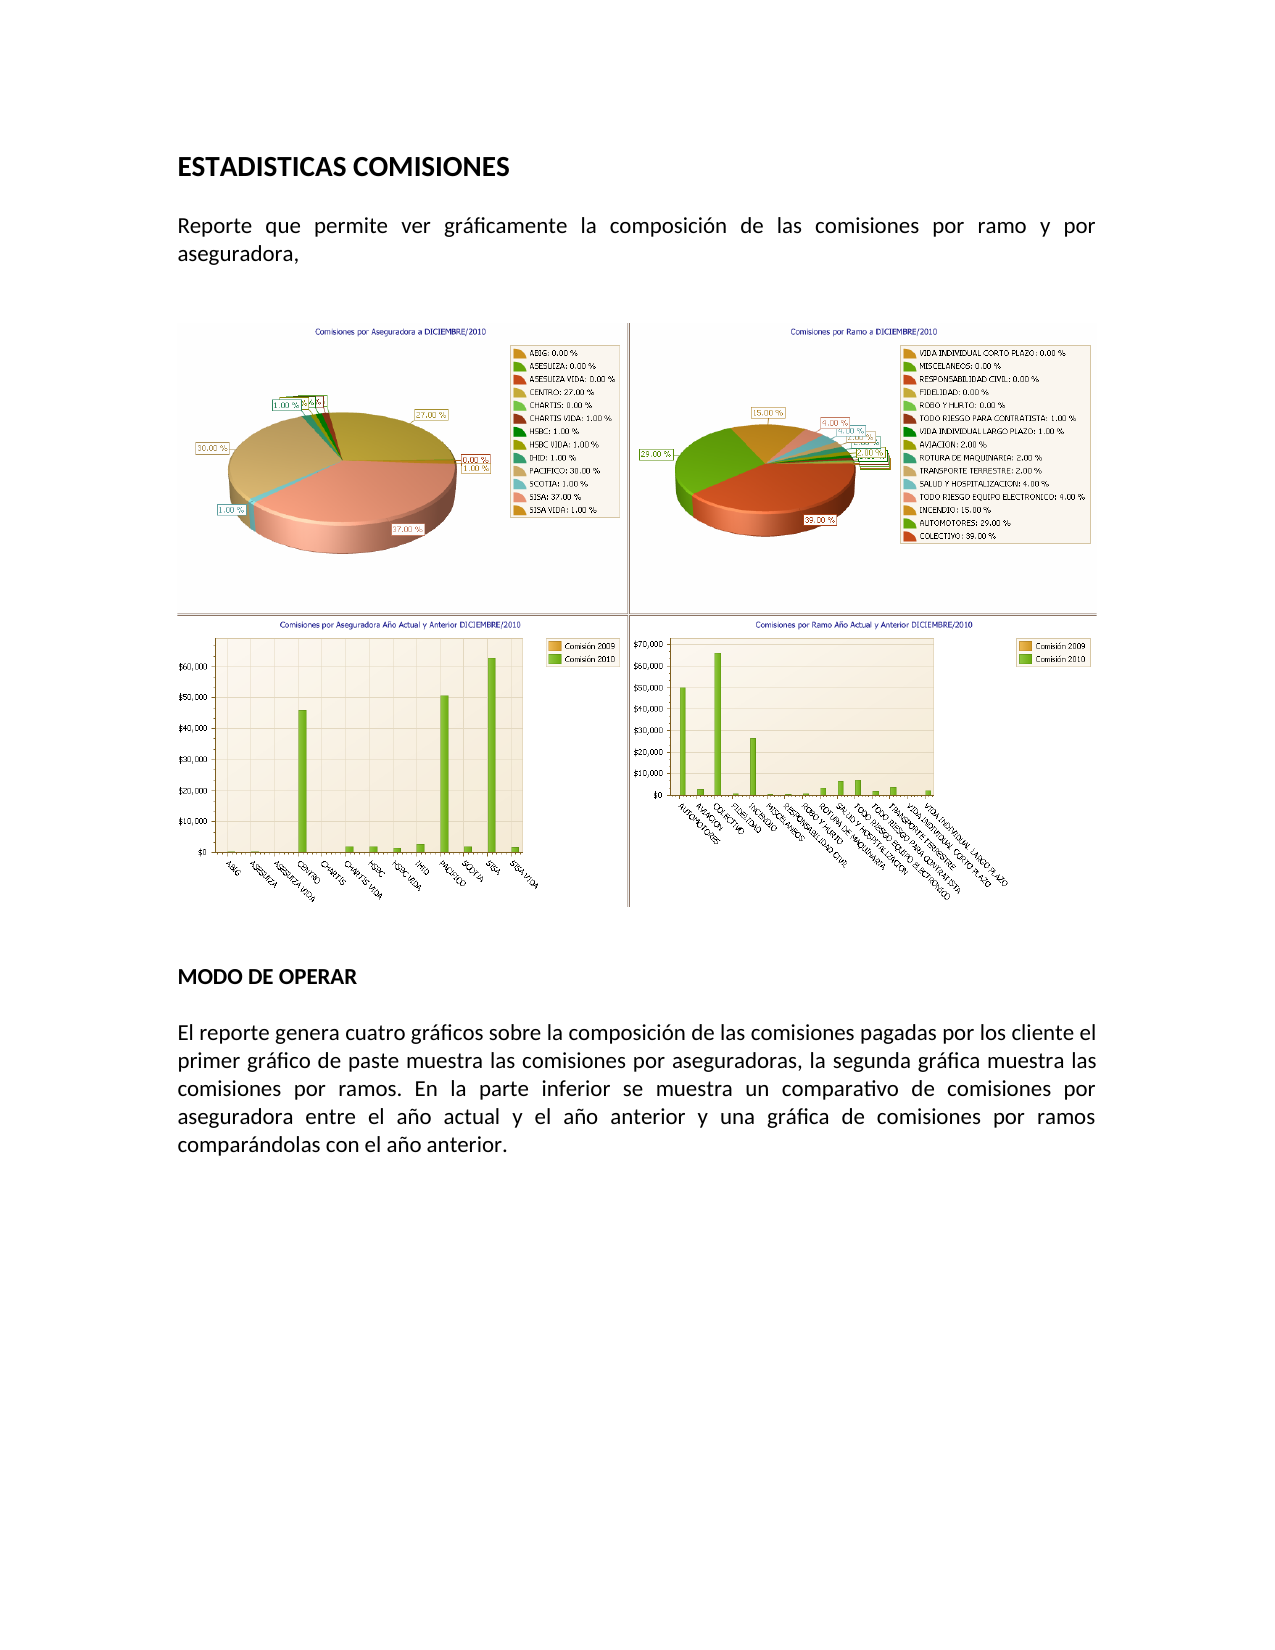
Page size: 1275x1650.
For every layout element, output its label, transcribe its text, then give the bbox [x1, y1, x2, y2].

text ESTADISTICAS COMISIONES [177, 148, 1098, 183]
text El reporte genera cuatro gráficos sobre la composición de las comisiones pagadas por los cliente el primer gráfico de paste muestra las comisiones por aseguradoras, la segunda gráfica muestra las comisiones por ramos. En la parte inferior se muestra un comparativo de comisiones por aseguradora entre el año actual y el año anterior y una gráfica de comisiones por ramos comparándolas con el año anterior. [177, 1018, 1098, 1158]
text Reporte que permite ver gráficamente la composición de las comisiones por ramo y por aseguradora, [177, 211, 1098, 267]
text MODO DE OPERAR [177, 962, 1098, 990]
picture [177, 323, 1097, 907]
